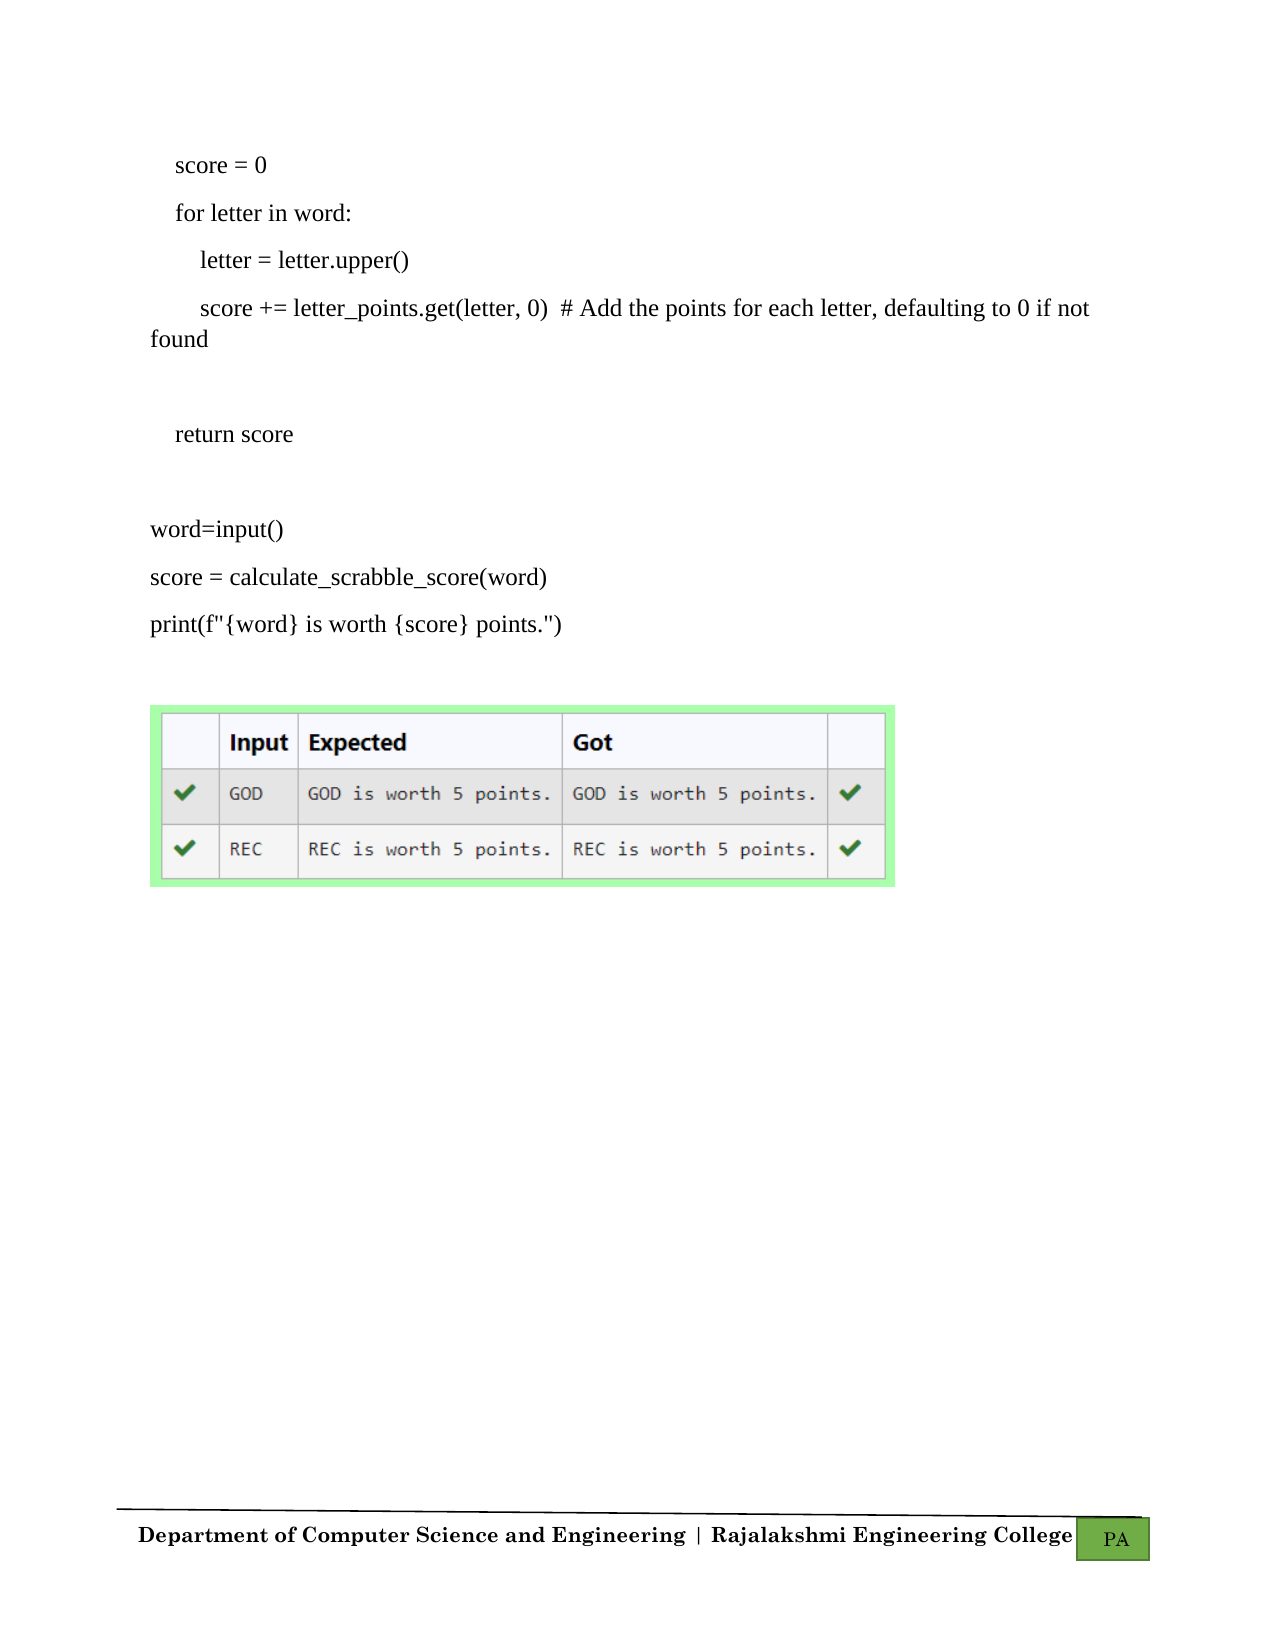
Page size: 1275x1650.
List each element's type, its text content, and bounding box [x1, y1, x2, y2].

text word=input() [150, 514, 1125, 543]
text for letter in word: [150, 198, 1125, 226]
text return score [150, 419, 1125, 447]
text score = 0 [150, 150, 1125, 179]
text print(f"{word} is worth {score} points.") [150, 609, 1125, 638]
text score += letter_points.get(letter, 0) # Add the points for each letter, defaulting to 0 if not found [150, 293, 1125, 353]
picture [150, 705, 896, 887]
text score = calculate_scrabble_score(word) [150, 562, 1125, 591]
text letter = letter.upper() [150, 245, 1125, 274]
